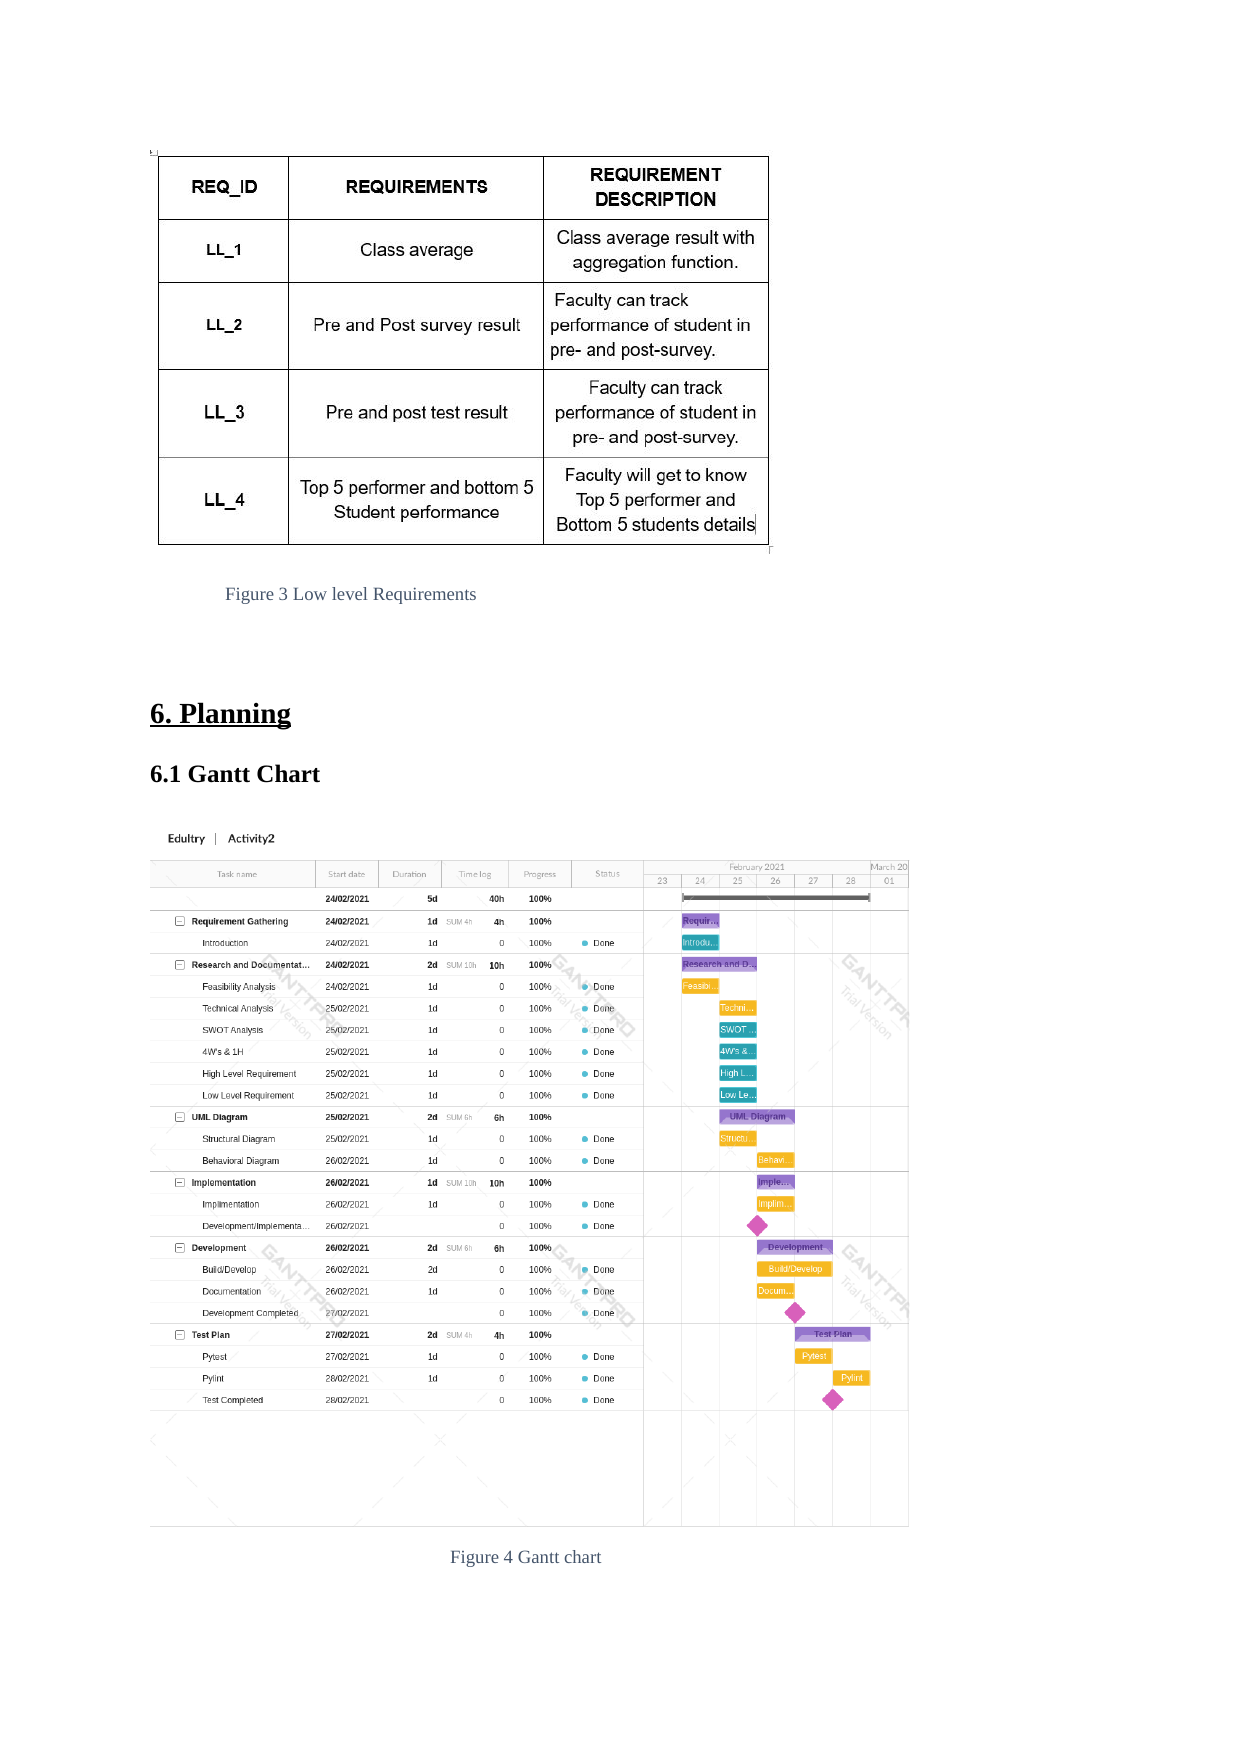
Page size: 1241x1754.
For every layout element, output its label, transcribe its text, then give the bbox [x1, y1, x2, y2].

picture [150, 816, 910, 1527]
subtitle 6. Planning [150, 696, 1090, 730]
subtitle 6.1 Gantt Chart [150, 759, 1090, 788]
text Figure 4 Gantt chart [375, 1546, 1090, 1567]
text Figure 3 Low level Requirements [150, 583, 1090, 604]
picture [150, 150, 774, 554]
